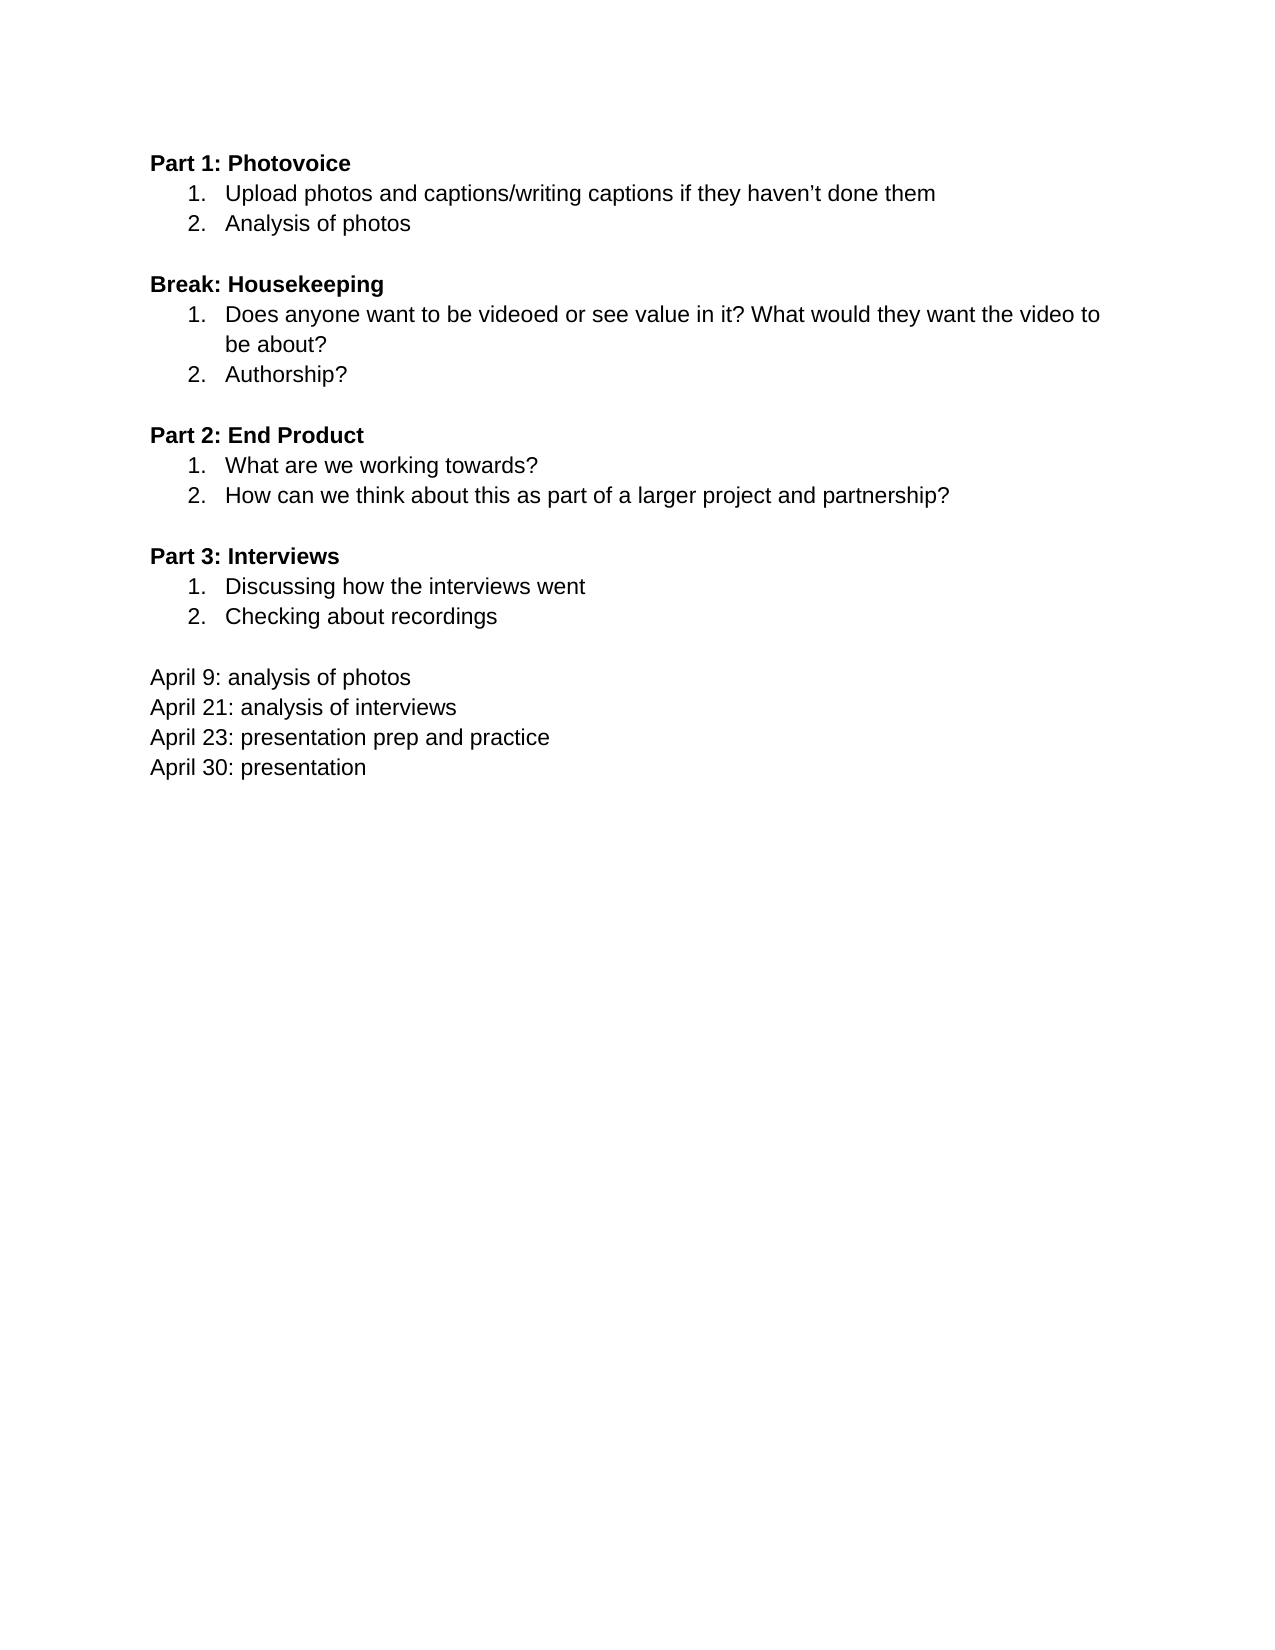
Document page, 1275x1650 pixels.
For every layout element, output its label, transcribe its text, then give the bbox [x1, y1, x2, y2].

list Does anyone want to be videoed or see value in it? What would they want the video to be about? [187, 301, 1125, 358]
list Discussing how the interviews went [187, 573, 1125, 599]
list Authorship? [187, 361, 1125, 388]
list Analysis of photos [187, 210, 1125, 237]
text April 23: presentation prep and practice [150, 724, 1125, 750]
text Part 1: Photovoice [150, 150, 1125, 176]
list Checking about recordings [187, 603, 1125, 629]
text April 30: presentation [150, 754, 1125, 781]
text Part 2: End Product [150, 422, 1125, 448]
list How can we think about this as part of a larger project and partnership? [187, 482, 1125, 509]
text April 21: analysis of interviews [150, 694, 1125, 720]
text Part 3: Interviews [150, 543, 1125, 569]
list What are we working towards? [187, 452, 1125, 478]
text April 9: analysis of photos [150, 663, 1125, 690]
list Upload photos and captions/writing captions if they haven’t done them [187, 180, 1125, 207]
text Break: Housekeeping [150, 271, 1125, 297]
